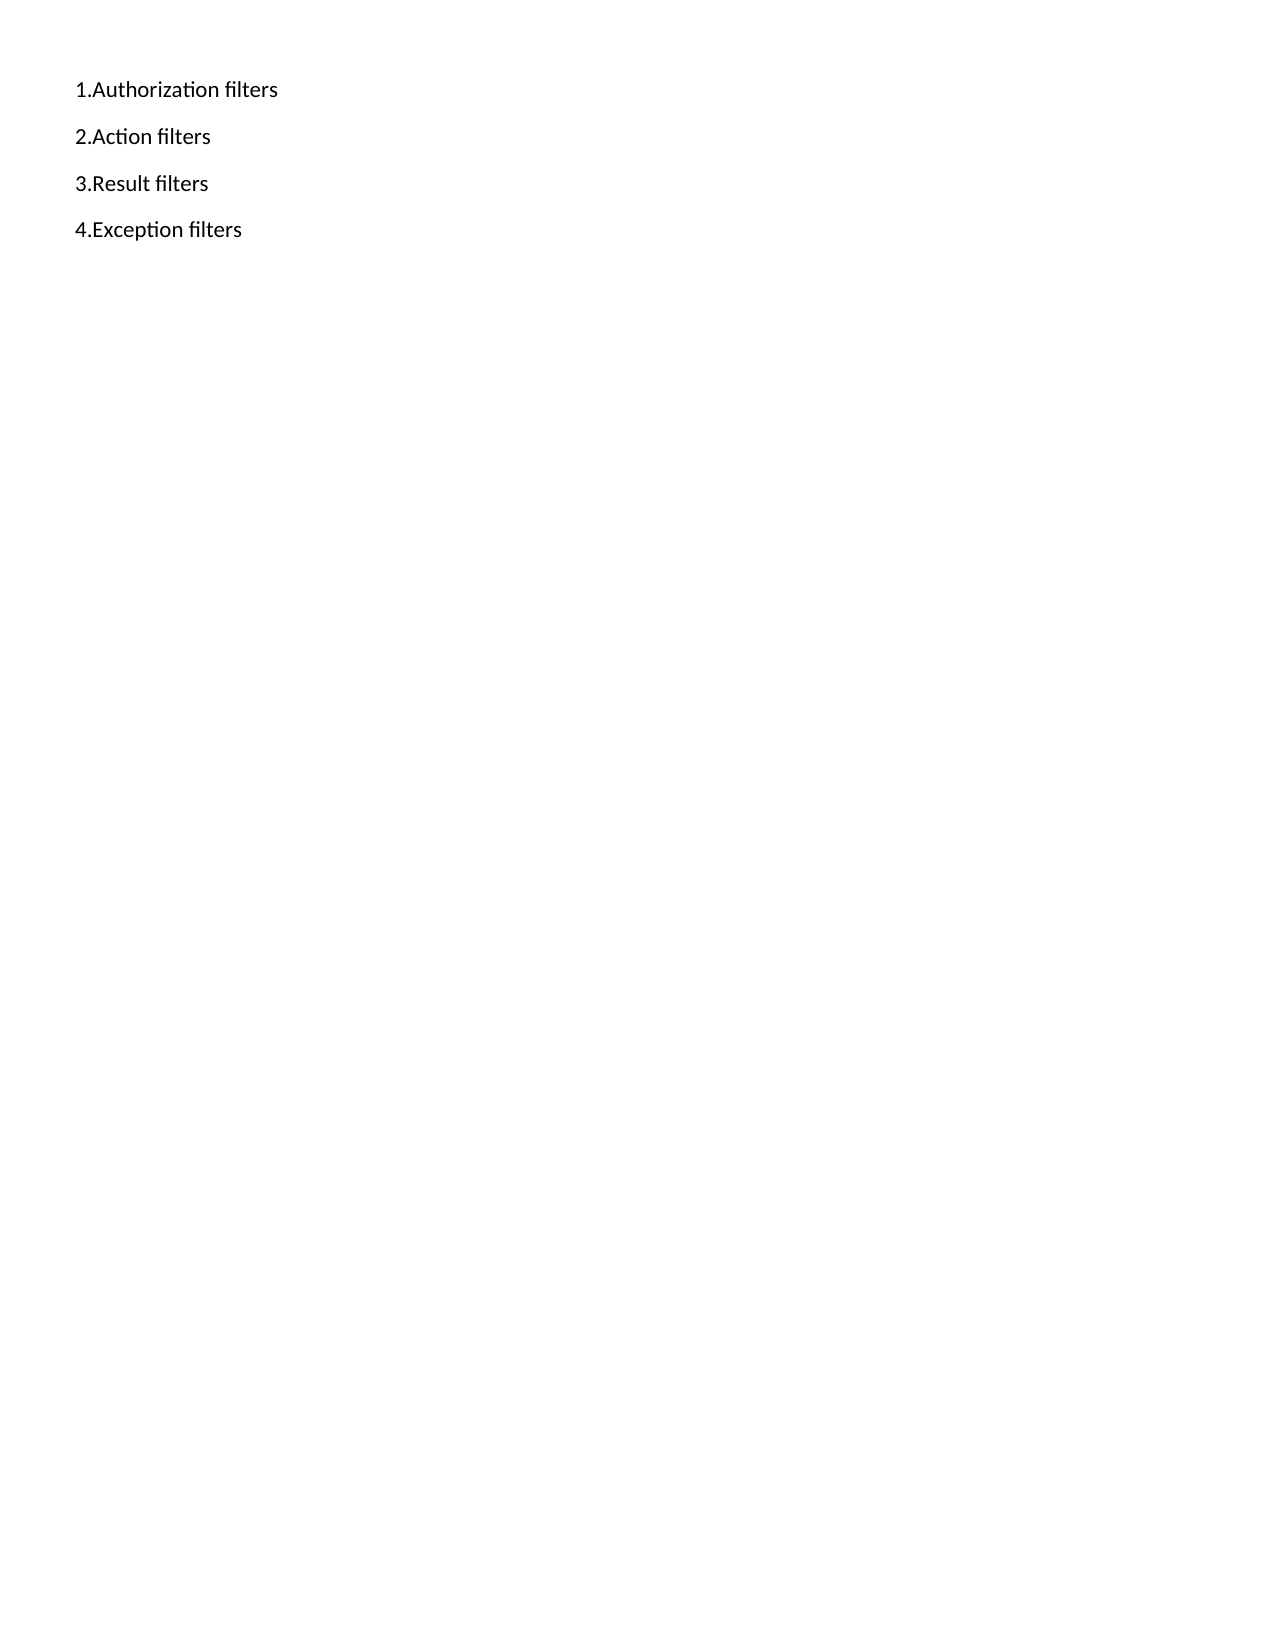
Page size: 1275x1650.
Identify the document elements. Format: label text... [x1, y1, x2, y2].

text 4.Exception filters [75, 216, 600, 244]
text 3.Result filters [75, 169, 600, 197]
text 2.Action filters [75, 122, 600, 150]
text 1.Authorization filters [75, 75, 600, 103]
